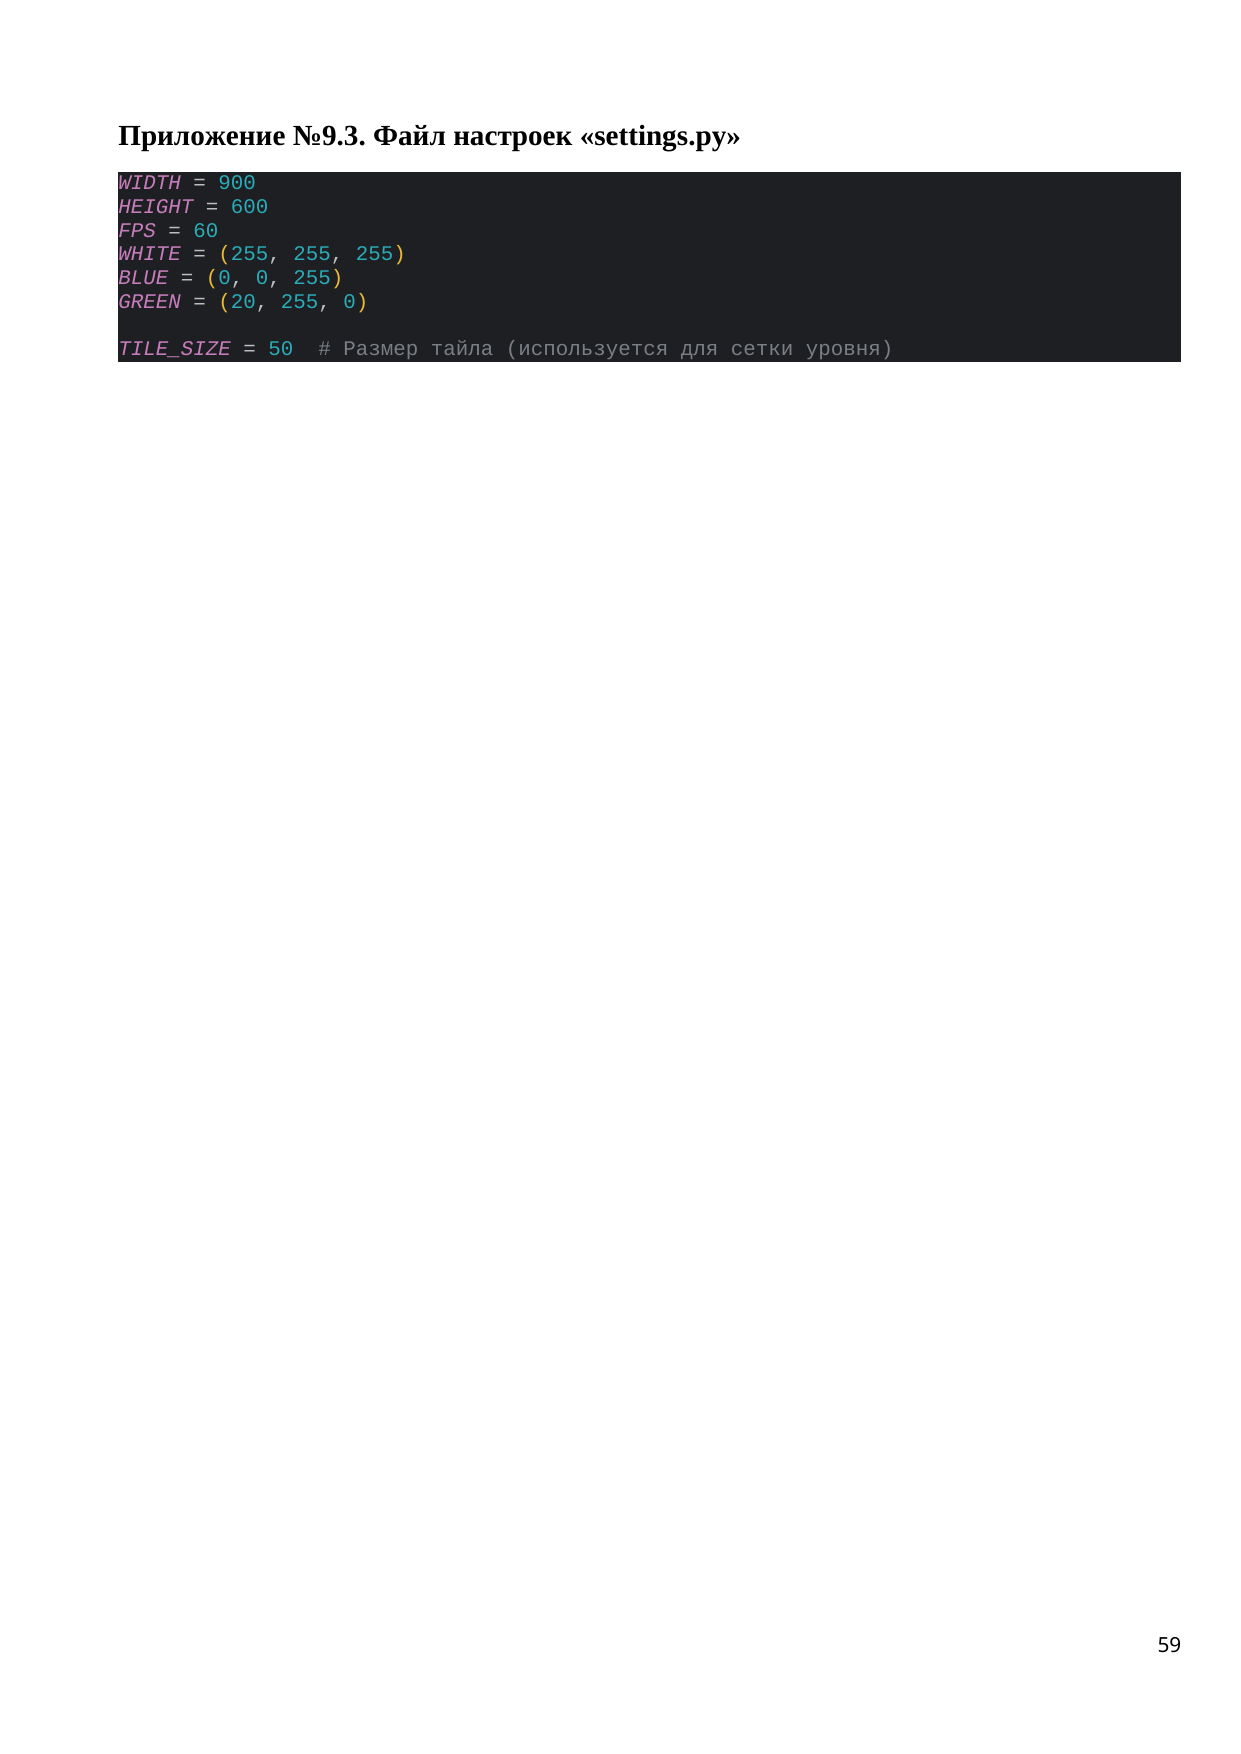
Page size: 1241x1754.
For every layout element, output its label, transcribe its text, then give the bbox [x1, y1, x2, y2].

text Приложение №9.3. Файл настроек «settings.py» [118, 118, 1181, 152]
text WIDTH = 900 HEIGHT = 600 FPS = 60 WHITE = (255, 255, 255) BLUE = (0, 0, 255) GREEN = (20, 255, 0) TILE_SIZE = 50 # Размер тайла (используется для сетки уровня) [118, 172, 1181, 362]
